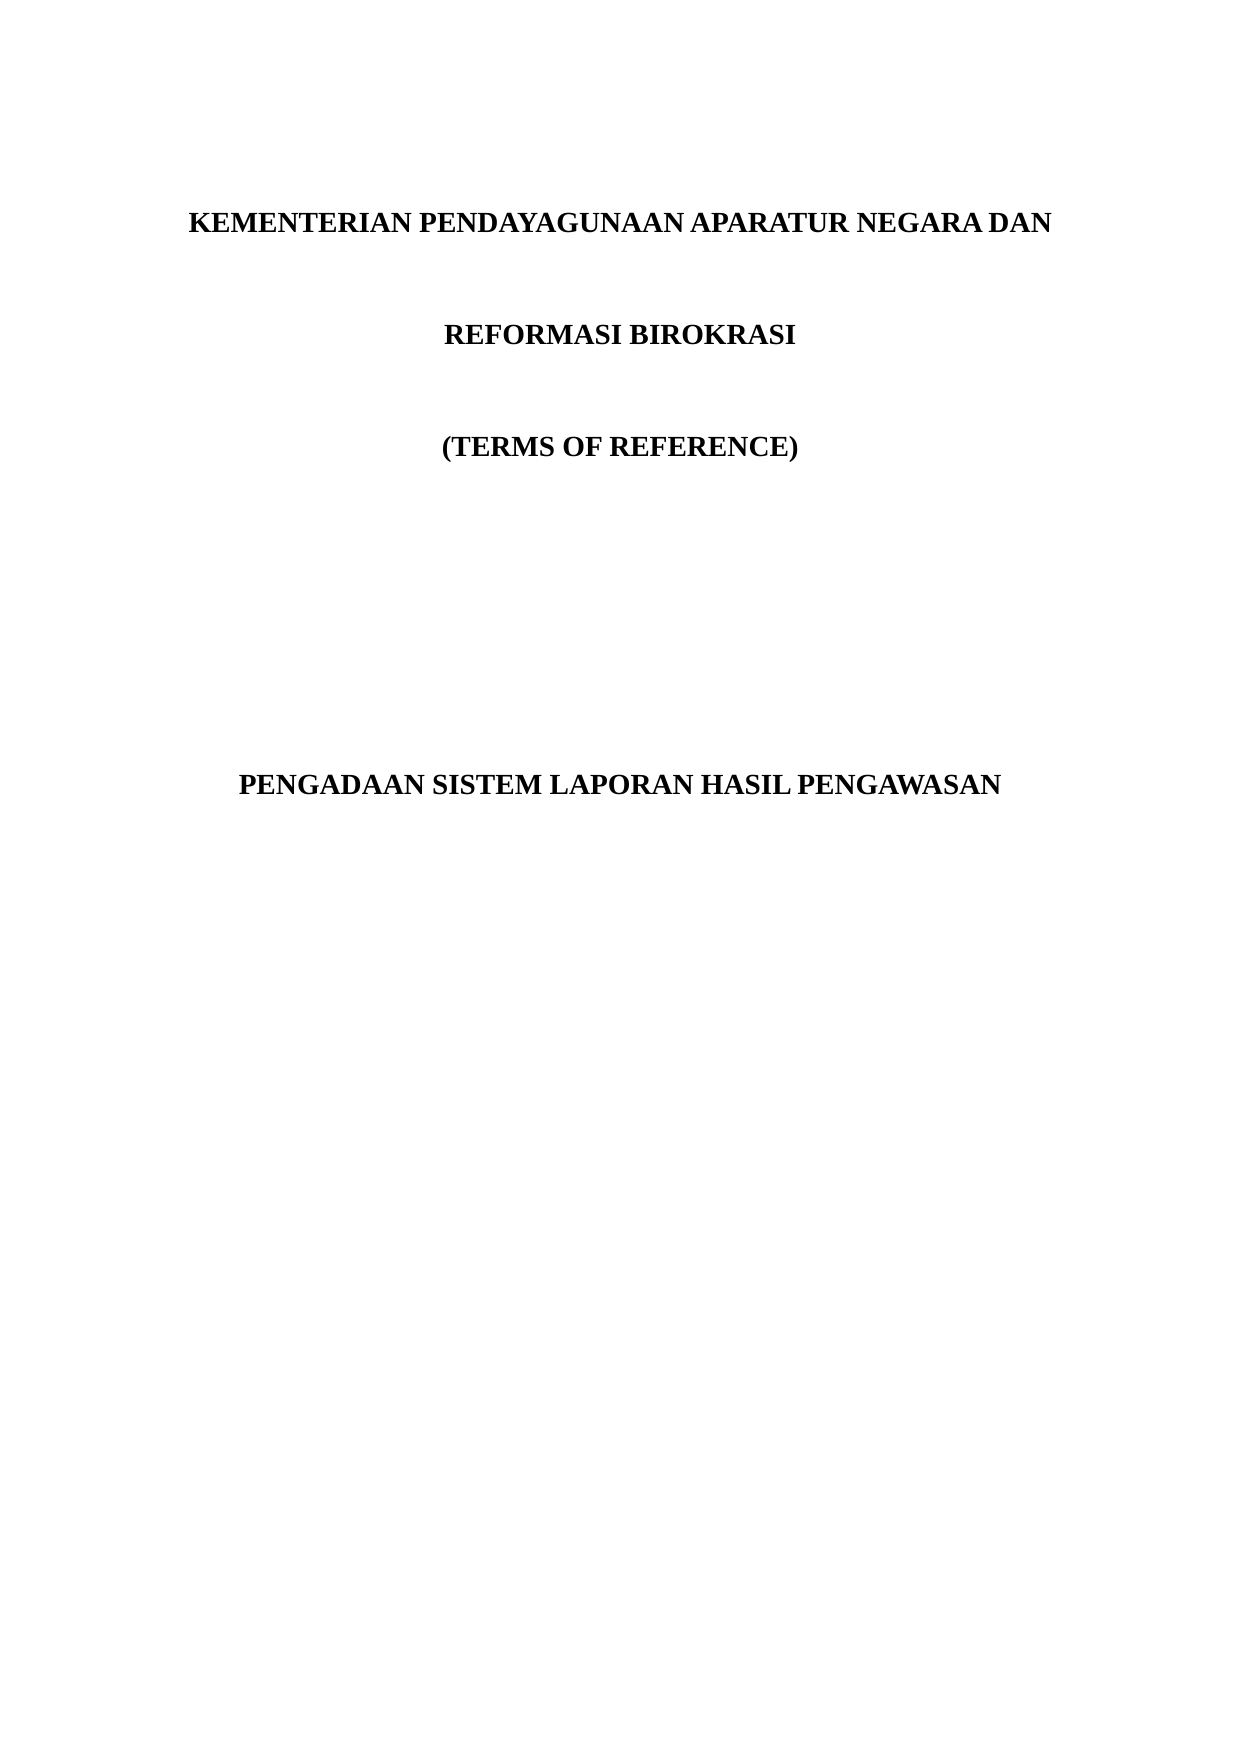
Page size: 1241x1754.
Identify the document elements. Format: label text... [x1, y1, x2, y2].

subtitle KEMENTERIAN PENDAYAGUNAAN APARATUR NEGARA DAN REFORMASI BIROKRASI (TERMS OF REFERENCE) PENGADAAN SISTEM LAPORAN HASIL PENGAWASAN [187, 189, 1053, 816]
